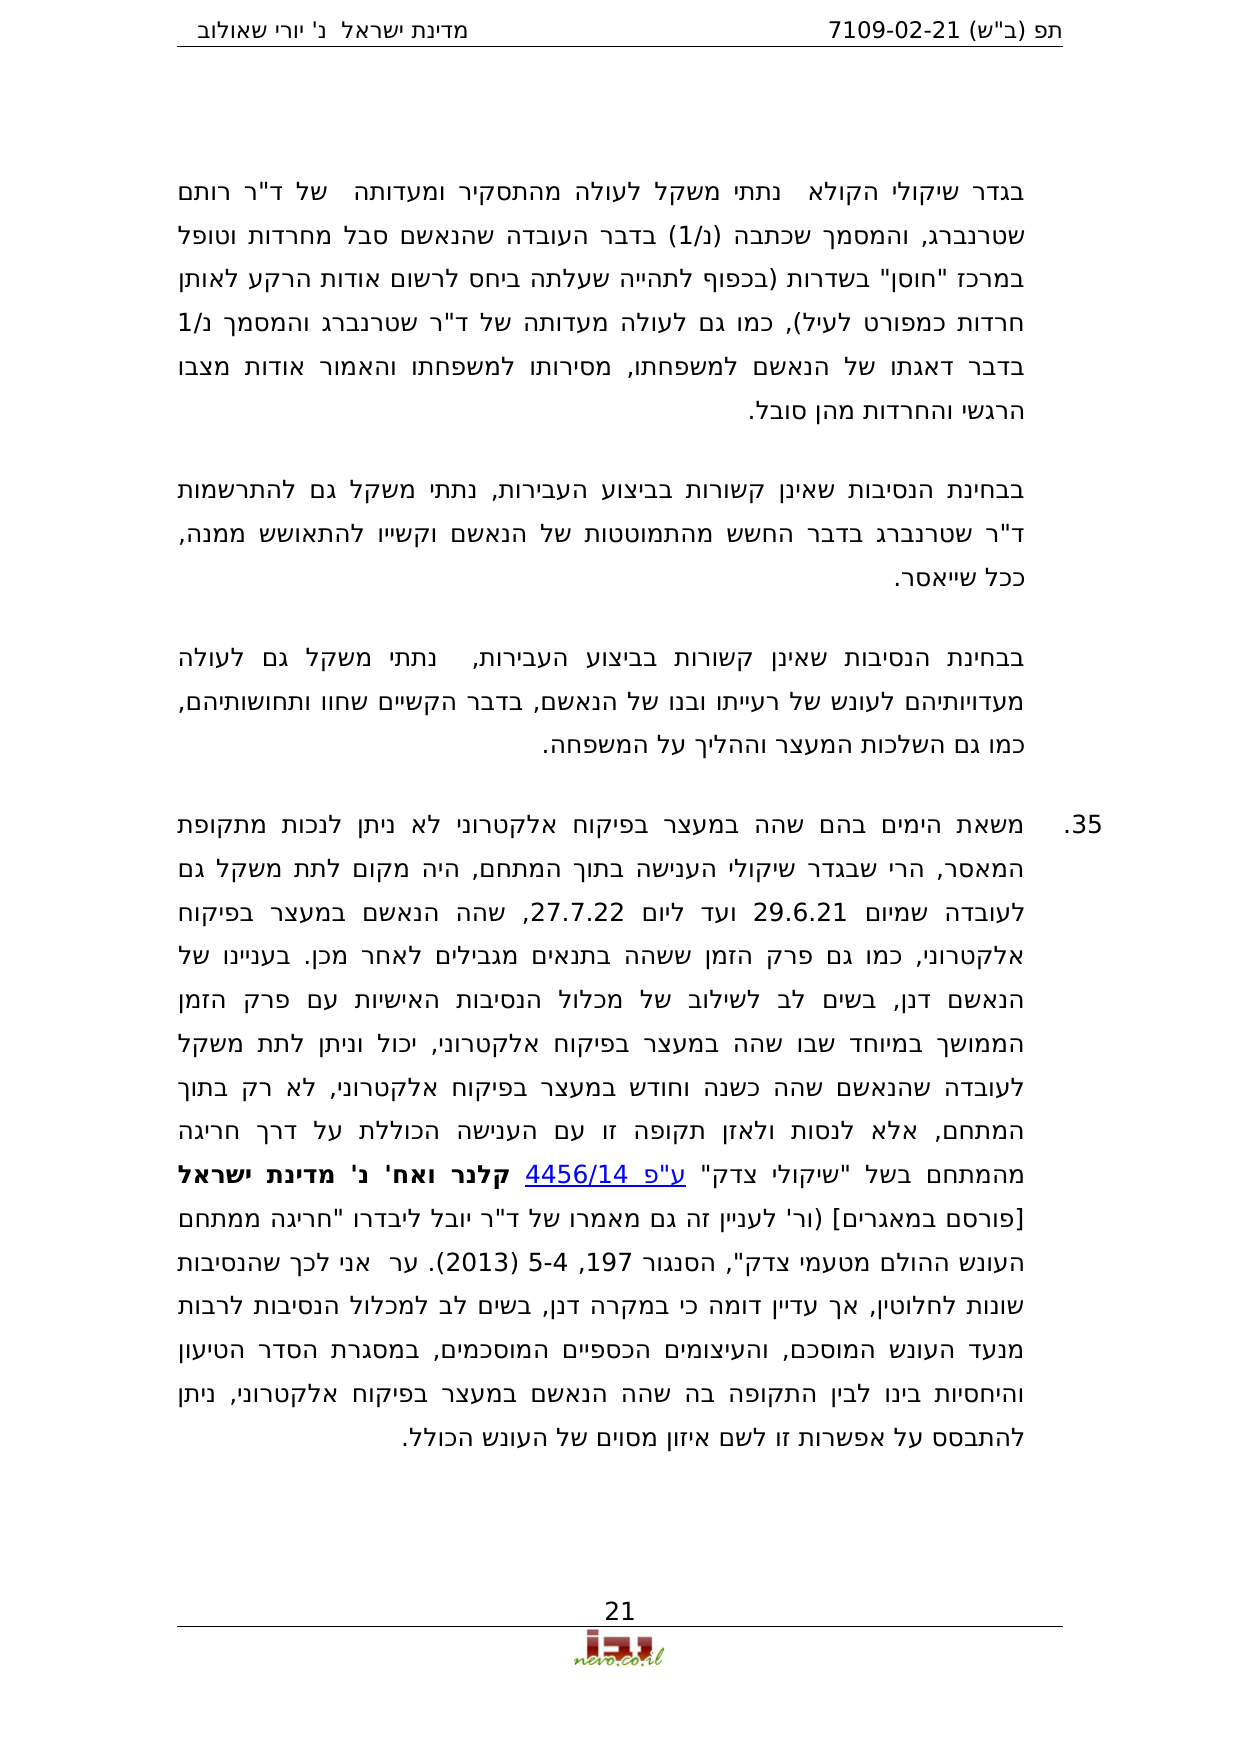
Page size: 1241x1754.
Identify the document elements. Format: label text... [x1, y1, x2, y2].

list בבחינת הנסיבות שאינן קשורות בביצוע העבירות, נתתי משקל גם לעולה מעדויותיהם לעונש של רעייתו ובנו של הנאשם, בדבר הקשיים שחוו ותחושותיהם, כמו גם השלכות המעצר וההליך על המשפחה. [177, 643, 1026, 760]
list משאת הימים בהם שהה במעצר בפיקוח אלקטרוני לא ניתן לנכות מתקופת המאסר, הרי שבגדר שיקולי הענישה בתוך המתחם, היה מקום לתת משקל גם לעובדה שמיום 29.6.21 ועד ליום 27.7.22, שהה הנאשם במעצר בפיקוח אלקטרוני, כמו גם פרק הזמן ששהה בתנאים מגבילים לאחר מכן. בעניינו של הנאשם דנן, בשים לב לשילוב של מכלול הנסיבות האישיות עם פרק הזמן הממושך במיוחד שבו שהה במעצר בפיקוח אלקטרוני, יכול וניתן לתת משקל לעובדה שהנאשם שהה כשנה וחודש במעצר בפיקוח אלקטרוני, לא רק בתוך המתחם, אלא לנסות ולאזן תקופה זו עם הענישה הכוללת על דרך חריגה מהמתחם בשל "שיקולי צדק" ע"פ 4456/14 קלנר ואח' נ' מדינת ישראל [פורסם במאגרים] (ור' לעניין זה גם מאמרו של ד"ר יובל ליבדרו "חריגה ממתחם העונש ההולם מטעמי צדק", הסנגור 197, 5-4 (2013). ער אני לכך שהנסיבות שונות לחלוטין, אך עדיין דומה כי במקרה דנן, בשים לב למכלול הנסיבות לרבות מנעד העונש המוסכם, והעיצומים הכספיים המוסכמים, במסגרת הסדר הטיעון והיחסיות בינו לבין התקופה בה שהה הנאשם במעצר בפיקוח אלקטרוני, ניתן להתבסס על אפשרות זו לשם איזון מסוים של העונש הכולל. [177, 810, 1063, 1452]
picture [574, 1629, 666, 1667]
list בבחינת הנסיבות שאינן קשורות בביצוע העבירות, נתתי משקל גם להתרשמות ד"ר שטרנברג בדבר החשש מהתמוטטות של הנאשם וקשייו להתאושש ממנה, ככל שייאסר. [177, 476, 1026, 592]
list בגדר שיקולי הקולא נתתי משקל לעולה מהתסקיר ומעדותה של ד"ר רותם שטרנברג, והמסמך שכתבה (נ/1) בדבר העובדה שהנאשם סבל מחרדות וטופל במרכז "חוסן" בשדרות (בכפוף לתהייה שעלתה ביחס לרשום אודות הרקע לאותן חרדות כמפורט לעיל), כמו גם לעולה מעדותה של ד"ר שטרנברג והמסמך נ/1 בדבר דאגתו של הנאשם למשפחתו, מסירותו למשפחתו והאמור אודות מצבו הרגשי והחרדות מהן סובל. [177, 177, 1026, 425]
